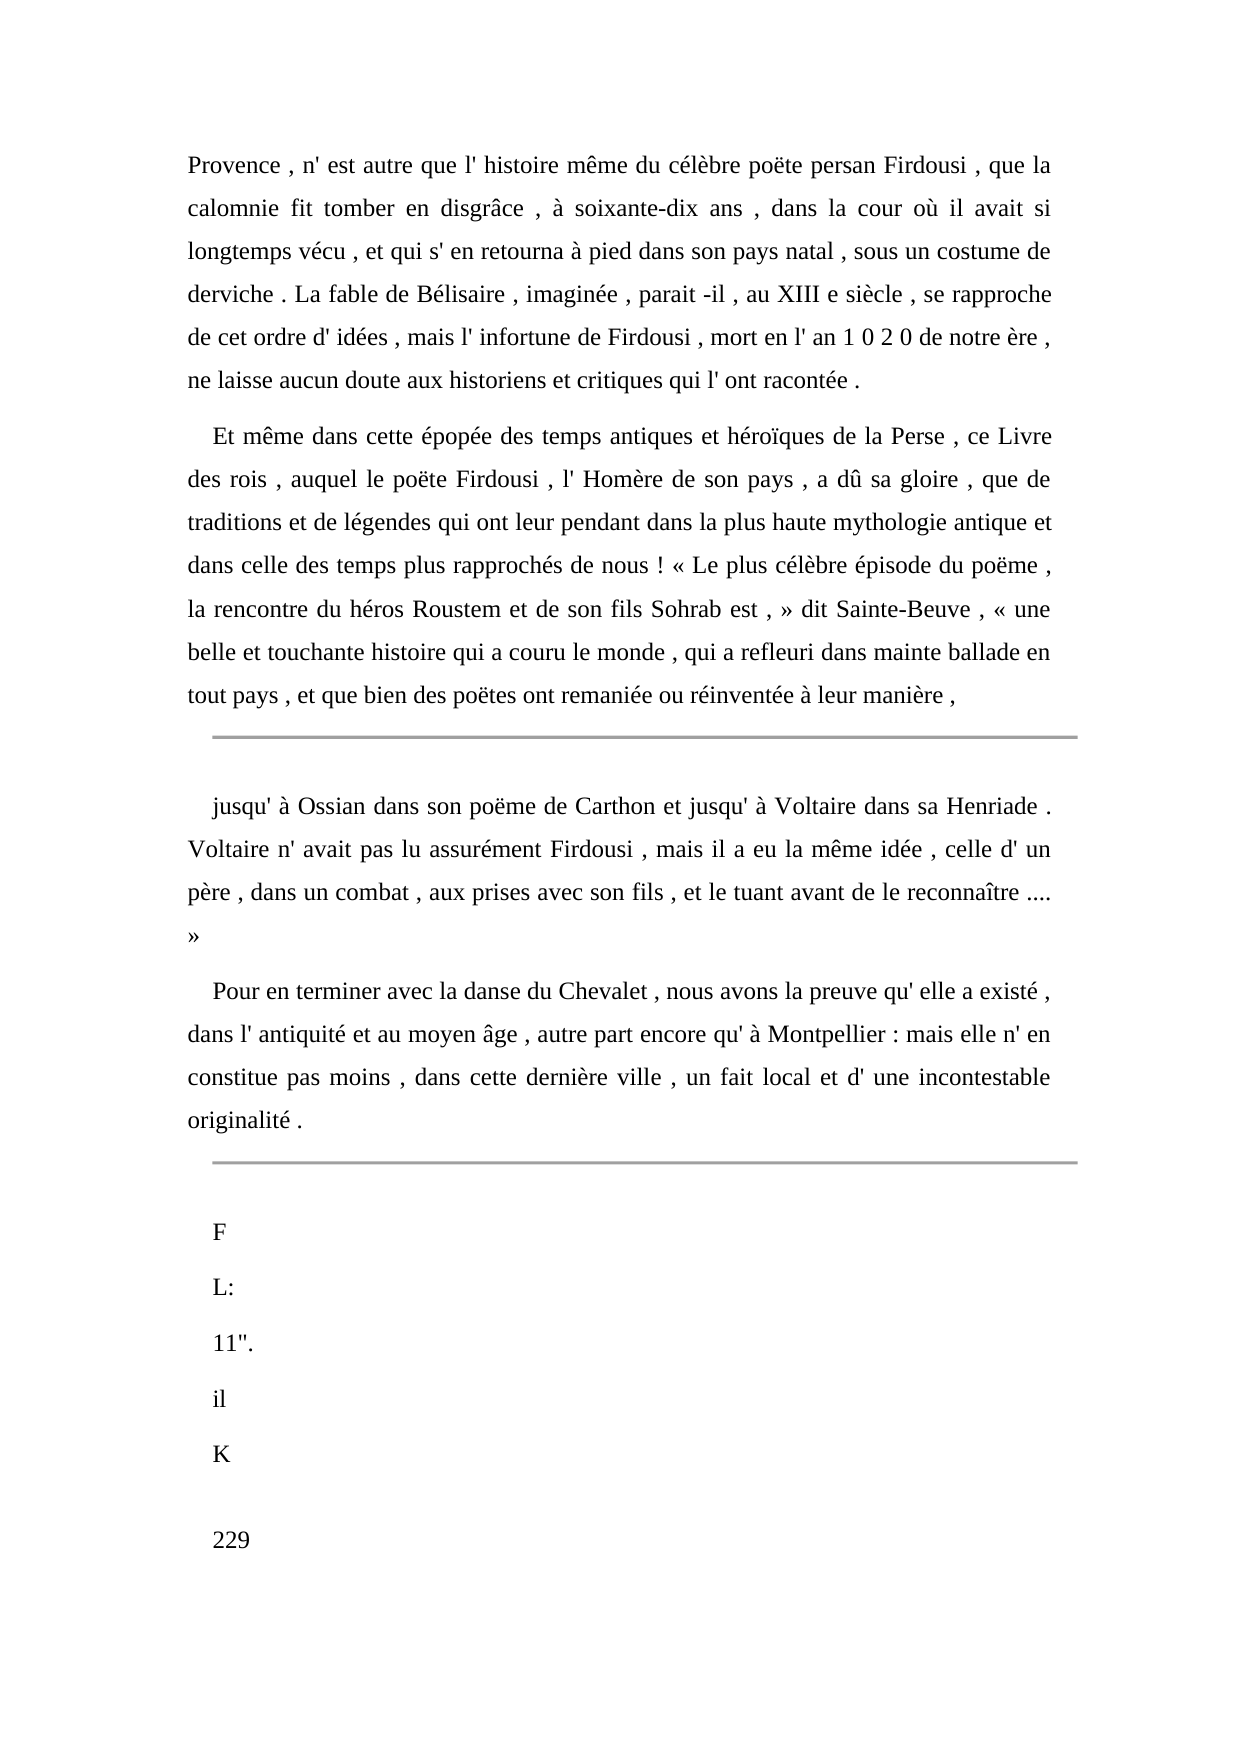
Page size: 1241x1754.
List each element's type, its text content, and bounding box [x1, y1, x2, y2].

text 11". [187, 1328, 1053, 1357]
text jusqu' à Ossian dans son poëme de Carthon et jusqu' à Voltaire dans sa Henriade . Voltaire n' avait pas lu assurément Firdousi , mais il a eu la même idée , celle d' un père , dans un combat , aux prises avec son fils , et le tuant avant de le reconnaître .... » [187, 791, 1053, 949]
text Et même dans cette épopée des temps antiques et héroïques de la Perse , ce Livre des rois , auquel le poëte Firdousi , l' Homère de son pays , a dû sa gloire , que de traditions et de légendes qui ont leur pendant dans la plus haute mythologie antique et dans celle des temps plus rapprochés de nous ! « Le plus célèbre épisode du poëme , la rencontre du héros Roustem et de son fils Sohrab est , » dit Sainte-Beuve , « une belle et touchante histoire qui a couru le monde , qui a refleuri dans mainte ballade en tout pays , et que bien des poëtes ont remaniée ou réinventée à leur manière , [187, 421, 1053, 709]
text il [187, 1384, 1053, 1412]
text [187, 150, 1053, 394]
text L: [187, 1272, 1053, 1301]
text F [187, 1217, 1053, 1246]
text K [187, 1439, 1053, 1468]
text Pour en terminer avec la danse du Chevalet , nous avons la preuve qu' elle a existé , dans l' antiquité et au moyen âge , autre part encore qu' à Montpellier : mais elle n' en constitue pas moins , dans cette dernière ville , un fait local et d' une incontestable originalité . [187, 976, 1053, 1134]
